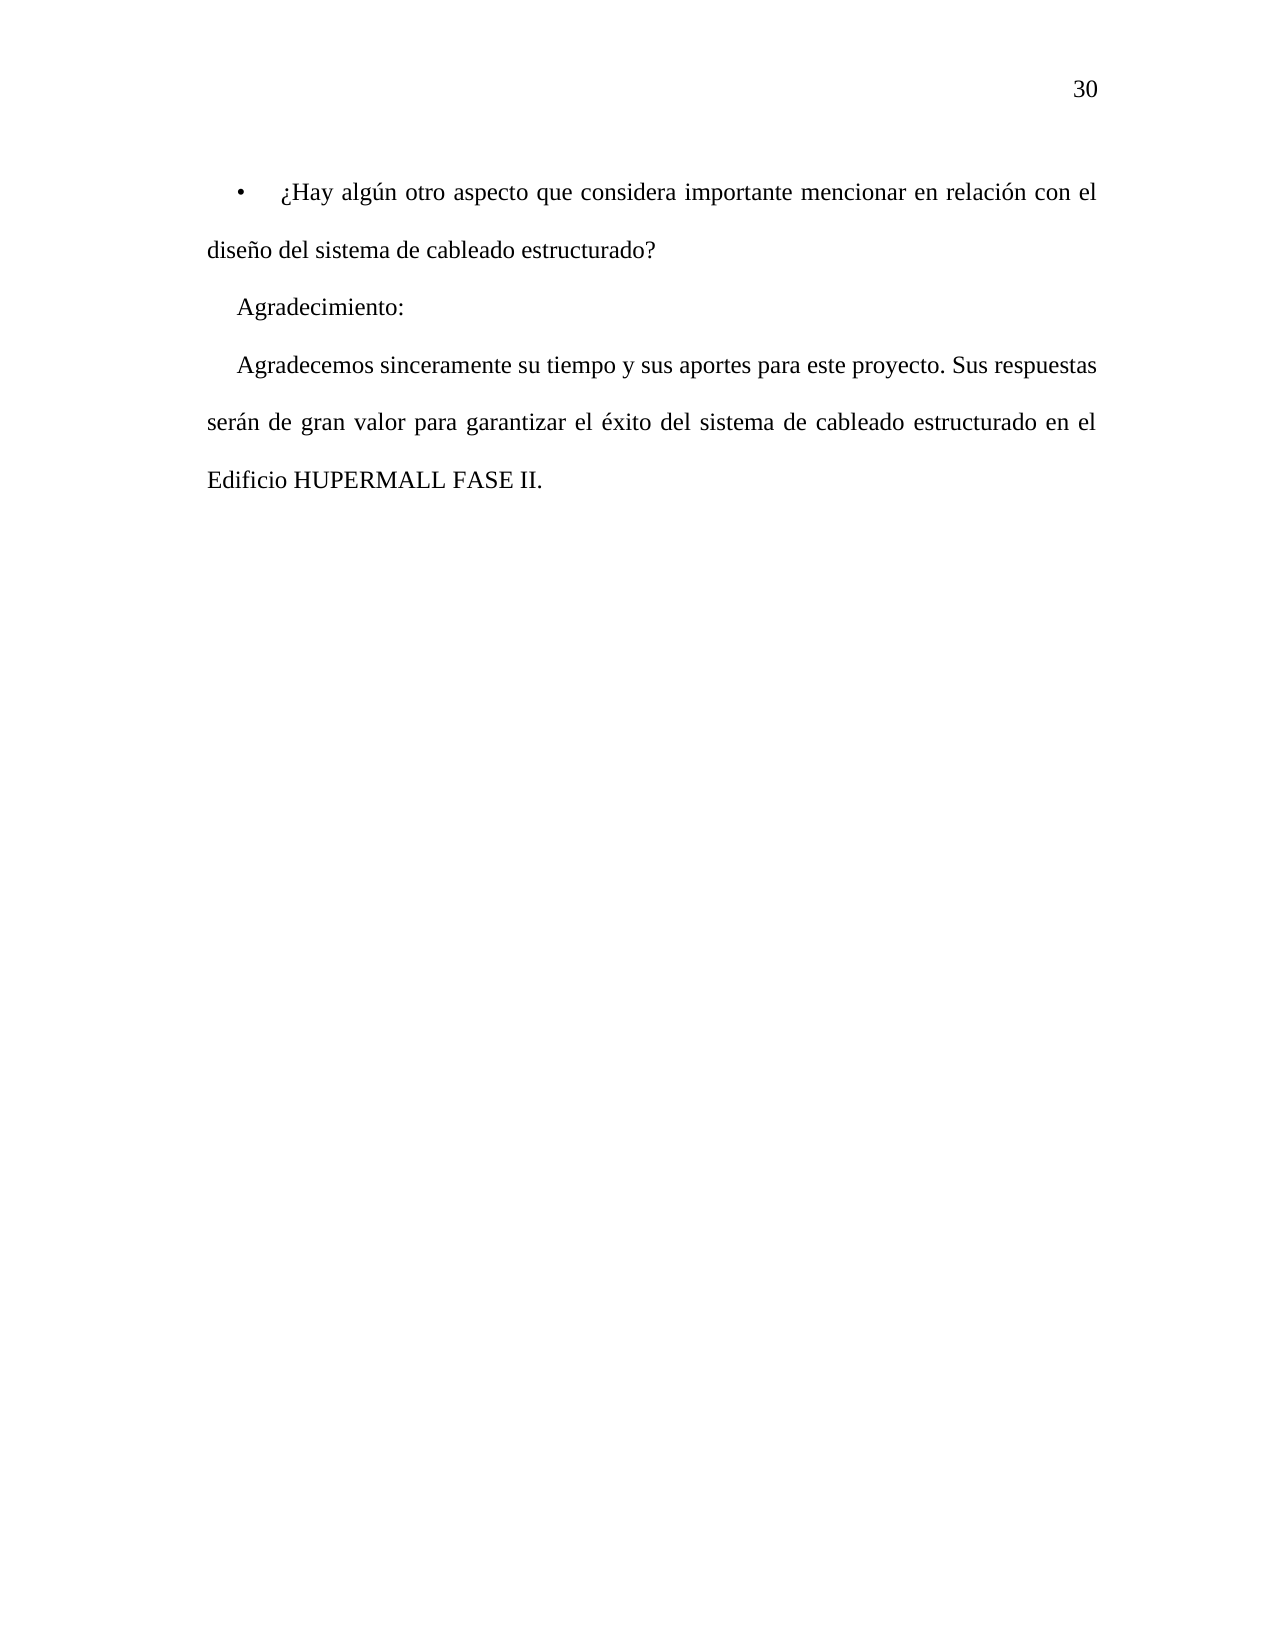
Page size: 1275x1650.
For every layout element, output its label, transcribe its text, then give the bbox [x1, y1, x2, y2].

text Agradecimiento: [207, 292, 1098, 321]
text • ¿Hay algún otro aspecto que considera importante mencionar en relación con el diseño del sistema de cableado estructurado? [207, 177, 1098, 263]
text Agradecemos sinceramente su tiempo y sus aportes para este proyecto. Sus respuestas serán de gran valor para garantizar el éxito del sistema de cableado estructurado en el Edificio HUPERMALL FASE II. [207, 350, 1098, 493]
